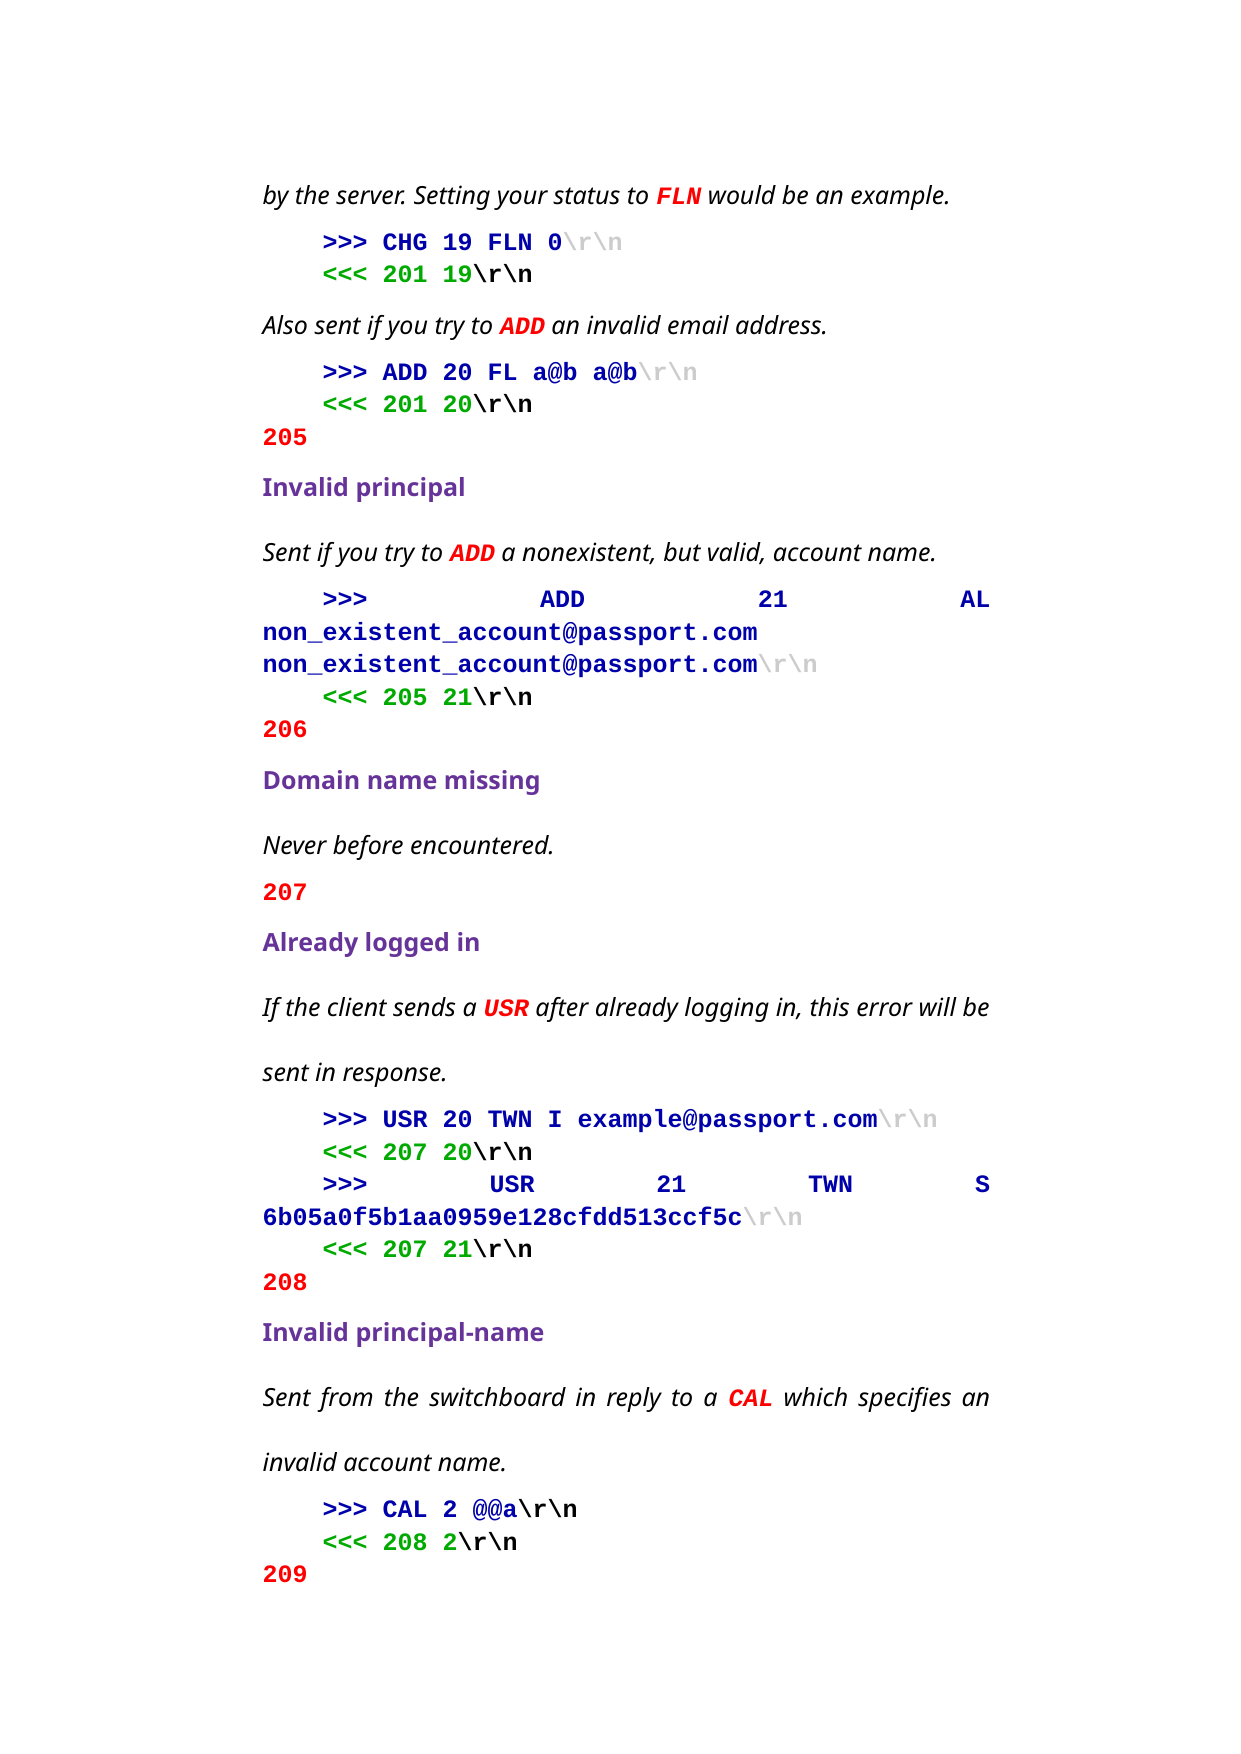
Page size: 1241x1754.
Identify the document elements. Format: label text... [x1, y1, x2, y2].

text 206 [219, 714, 990, 747]
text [262, 162, 990, 422]
text Domain name missing Never before encountered. [262, 747, 990, 877]
text 208 [219, 1267, 990, 1299]
text Invalid principal-name Sent from the switchboard in reply to a CAL which specifies an invalid account name. >>> CAL 2 @@a\r\n <<< 208 2\r\n [262, 1299, 990, 1559]
text 209 [219, 1559, 990, 1592]
text Already logged in If the client sends a USR after already logging in, this error will be sent in response. >>> USR 20 TWN I example@passport.com\r\n <<< 207 20\r\n >>> USR 21 TWN S 6b05a0f5b1aa0959e128cfdd513ccf5c\r\n <<< 207 21\r\n [262, 909, 990, 1267]
text Invalid principal Sent if you try to ADD a nonexistent, but valid, account name. >>> ADD 21 AL non_existent_account@passport.com non_existent_account@passport.com\r\n <<< 205 21\r\n [262, 454, 990, 714]
text 207 [219, 877, 990, 909]
text 205 [219, 422, 990, 454]
